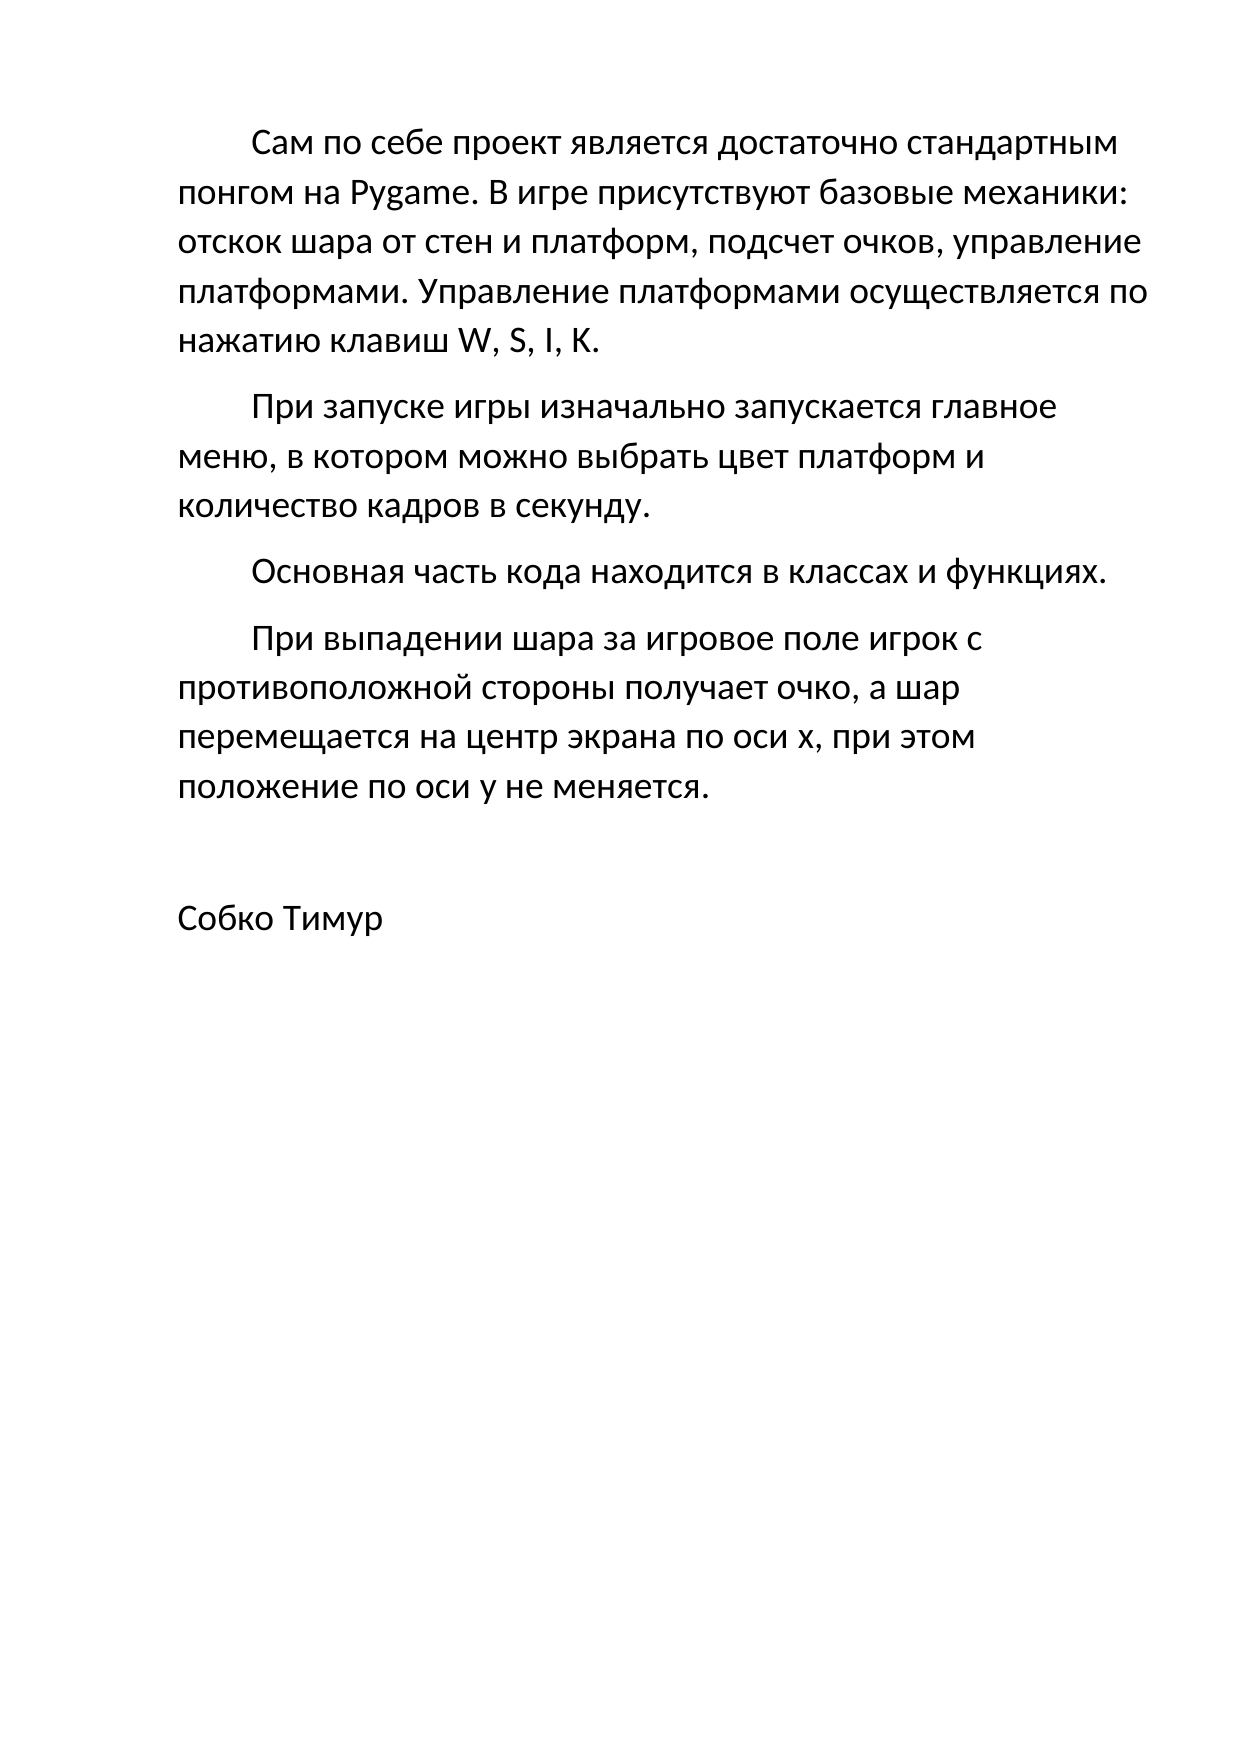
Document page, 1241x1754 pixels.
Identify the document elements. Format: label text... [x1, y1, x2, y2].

text Собко Тимур [177, 894, 1152, 940]
text При запуске игры изначально запускается главное меню, в котором можно выбрать цвет платформ и количество кадров в секунду. [177, 382, 1152, 527]
text Основная часть кода находится в классах и функциях. [177, 547, 1152, 593]
text При выпадении шара за игровое поле игрок с противоположной стороны получает очко, а шар перемещается на центр экрана по оси x, при этом положение по оси y не меняется. [177, 613, 1152, 808]
text Сам по себе проект является достаточно стандартным понгом на Pygame. В игре присутствуют базовые механики: отскок шара от стен и платформ, подсчет очков, управление платформами. Управление платформами осуществляется по нажатию клавиш W, S, I, K. [177, 118, 1152, 362]
